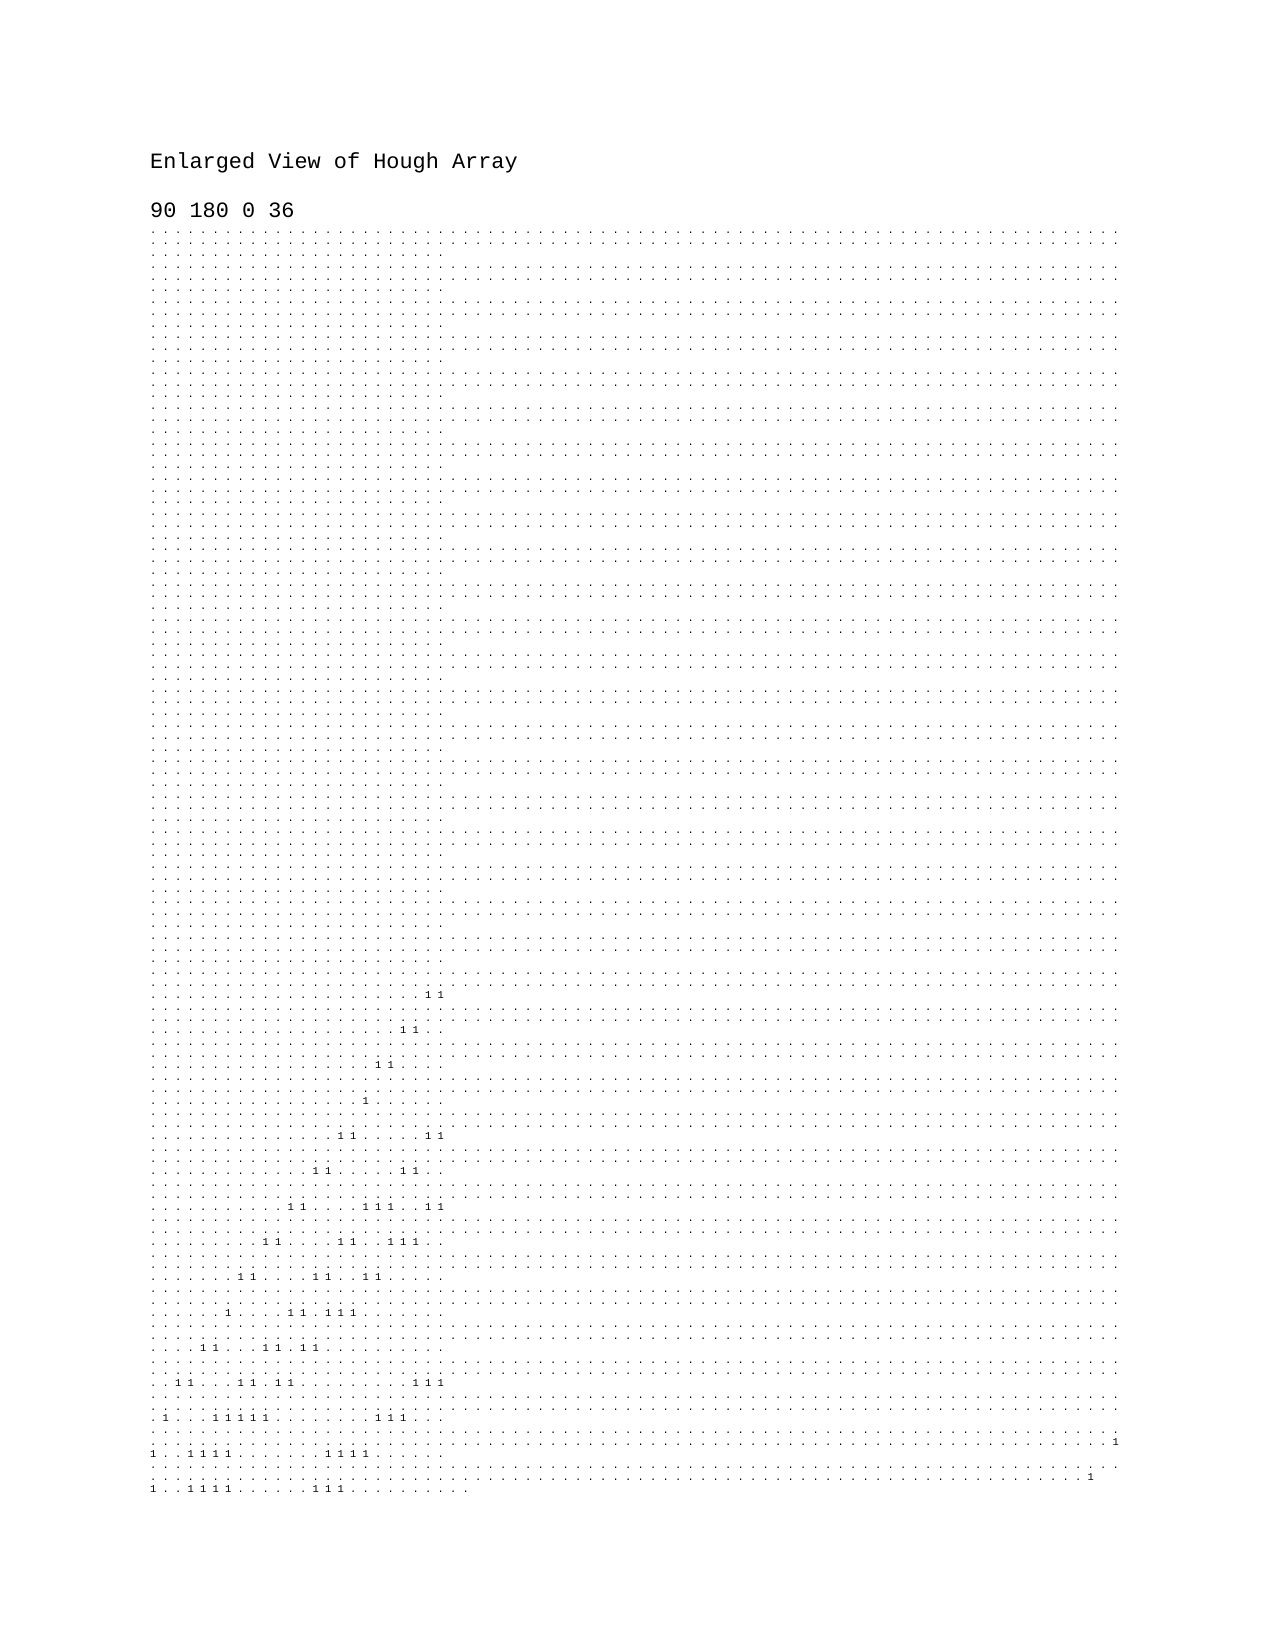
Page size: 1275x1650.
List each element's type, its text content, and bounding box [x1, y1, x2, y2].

text . . . . . . . . . . . . . . . . . . . . . . . . . . . . . . . . . . . . . . . . . . . . . . . . . . . . . . . . . . . . . . . . . . . . . . . . . . . . . . . . . . . . . . . . . . . . . . . . . . . . . . . . . . . . . . . . . . . . . . . . . . . . . . . . . . . . . . . . . . . . . . . . . . . . . . . . . . . . . . 1 1 . . . 1 1 . 1 1 . . . . . . . . . 1 1 1 [150, 1354, 1125, 1390]
text . . . . . . . . . . . . . . . . . . . . . . . . . . . . . . . . . . . . . . . . . . . . . . . . . . . . . . . . . . . . . . . . . . . . . . . . . . . . . . . . . . . . . . . . . . . . . . . . . . . . . . . . . . . . . . . . . . . . . . . . . . . . . . . . . . . . . . . . . . . . . . . . . . . . . . . . . . . . . . . . . . . . . . . . . 1 1 . . . . . 1 1 . . [150, 1142, 1125, 1178]
text . . . . . . . . . . . . . . . . . . . . . . . . . . . . . . . . . . . . . . . . . . . . . . . . . . . . . . . . . . . . . . . . . . . . . . . . . . . . . . . . . . . . . . . . . . . . . . . . . . . . . . . . . . . . . . . . . . . . . . . . . . . . . . . . . . . . . . . . . . . . . . . . . . . . . . . . . . . . . . . . . . . . . . . . . . . . . . . . 1 1 . . [150, 1001, 1125, 1037]
text . . . . . . . . . . . . . . . . . . . . . . . . . . . . . . . . . . . . . . . . . . . . . . . . . . . . . . . . . . . . . . . . . . . . . . . . . . . . . . . . . . . . . . . . . . . . . . . . . . . . . . . . . . . . . . . . . . . . . . . . . . . . . . . . . . . . . . . . . . . . . . . . . . . . . . . . . . . 1 1 . . 1 1 1 1 . . . . . . . 1 1 1 1 . . . . . . [150, 1425, 1125, 1460]
text . . . . . . . . . . . . . . . . . . . . . . . . . . . . . . . . . . . . . . . . . . . . . . . . . . . . . . . . . . . . . . . . . . . . . . . . . . . . . . . . . . . . . . . . . . . . . . . . . . . . . . . . . . . . . . . . . . . . . . . . . . . . . . . . . . . . . . . . . . . . . . . . . . . . . . . . . . . . . 1 . . . 1 1 1 1 1 . . . . . . . . 1 1 1 . . . [150, 1390, 1125, 1425]
text . . . . . . . . . . . . . . . . . . . . . . . . . . . . . . . . . . . . . . . . . . . . . . . . . . . . . . . . . . . . . . . . . . . . . . . . . . . . . . . . . . . . . . . . . . . . . . . . . . . . . . . . . . . . . . . . . . . . . . . . . . . . . . . . . . . . . . . . . . . . . . . . . . . . . . . . . . . . . . . . . . . . . . . . . . . . . . 1 1 . . . . [150, 1037, 1125, 1072]
text . . . . . . . . . . . . . . . . . . . . . . . . . . . . . . . . . . . . . . . . . . . . . . . . . . . . . . . . . . . . . . . . . . . . . . . . . . . . . . . . . . . . . . . . . . . . . . . . . . . . . . . . . . . . . . . . . . . . . . . . . . . . . . . . . . . . . . . . . . . . . . . . . . . . . . . . . . . . . . . . . . . . . . . . . . . . . . . . . . 1 1 [150, 966, 1125, 1001]
text . . . . . . . . . . . . . . . . . . . . . . . . . . . . . . . . . . . . . . . . . . . . . . . . . . . . . . . . . . . . . . . . . . . . . . . . . . . . . . . . . . . . . . . . . . . . . . . . . . . . . . . . . . . . . . . . . . . . . . . . . . . . . . . . . . . . . . . . . . . . . . . . . . . . . . . . . . . . . . . . . . . . . . . . . . . . . 1 . . . . . . [150, 1072, 1125, 1107]
text . . . . . . . . . . . . . . . . . . . . . . . . . . . . . . . . . . . . . . . . . . . . . . . . . . . . . . . . . . . . . . . . . . . . . . . . . . . . . . . . . . . . . . . . . . . . . . . . . . . . . . . . . . . . . . . . . . . . . . . . . . . . . . . . . . . . . . . . . . . . . . . . . . . . . . . . . . . . . . . . . . 1 . . . . 1 1 . 1 1 1 . . . . . . . [150, 1284, 1125, 1319]
text . . . . . . . . . . . . . . . . . . . . . . . . . . . . . . . . . . . . . . . . . . . . . . . . . . . . . . . . . . . . . . . . . . . . . . . . . . . . . . . . . . . . . . . . . . . . . . . . . . . . . . . . . . . . . . . . . . . . . . . . . . . . . . . . . . . . . . . . . . . . . . . . . . . . . . . . . 1 1 . . 1 1 1 1 . . . . . . 1 1 1 . . . . . . . . . . [150, 1460, 1125, 1496]
text . . . . . . . . . . . . . . . . . . . . . . . . . . . . . . . . . . . . . . . . . . . . . . . . . . . . . . . . . . . . . . . . . . . . . . . . . . . . . . . . . . . . . . . . . . . . . . . . . . . . . . . . . . . . . . . . . . . . . . . . . . . . . . . . . . . . . . . . . . . . . . . . . . . . . . . . . . . . . . . . . . . . . 1 1 . . . . 1 1 . . 1 1 1 . . [150, 1213, 1125, 1248]
text . . . . . . . . . . . . . . . . . . . . . . . . . . . . . . . . . . . . . . . . . . . . . . . . . . . . . . . . . . . . . . . . . . . . . . . . . . . . . . . . . . . . . . . . . . . . . . . . . . . . . . . . . . . . . . . . . . . . . . . . . . . . . . . . . . . . . . . . . . . . . . . . . . . . . . . . . . . . . . . . . . . . . . . 1 1 . . . . 1 1 1 . . 1 1 [150, 1178, 1125, 1213]
text . . . . . . . . . . . . . . . . . . . . . . . . . . . . . . . . . . . . . . . . . . . . . . . . . . . . . . . . . . . . . . . . . . . . . . . . . . . . . . . . . . . . . . . . . . . . . . . . . . . . . . . . . . . . . . . . . . . . . . . . . . . . . . . . . . . . . . . . . . . . . . . . . . . . . . . . . . . . . . . . . . . . . . . . . . . 1 1 . . . . . 1 1 [150, 1107, 1125, 1142]
text Enlarged View of Hough Array [150, 150, 1125, 175]
text . . . . . . . . . . . . . . . . . . . . . . . . . . . . . . . . . . . . . . . . . . . . . . . . . . . . . . . . . . . . . . . . . . . . . . . . . . . . . . . . . . . . . . . . . . . . . . . . . . . . . . . . . . . . . . . . . . . . . . . . . . . . . . . . . . . . . . . . . . . . . . . . . . . . . . . . . . . . . . . . 1 1 . . . 1 1 . 1 1 . . . . . . . . . . [150, 1319, 1125, 1354]
text . . . . . . . . . . . . . . . . . . . . . . . . . . . . . . . . . . . . . . . . . . . . . . . . . . . . . . . . . . . . . . . . . . . . . . . . . . . . . . . . . . . . . . . . . . . . . . . . . . . . . . . . . . . . . . . . . . . . . . . . . . . . . . . . . . . . . . . . . . . . . . . . . . . . . . . . . . . . . . . . . . . 1 1 . . . . 1 1 . . 1 1 . . . . . [150, 1248, 1125, 1284]
text 90 180 0 36 [150, 199, 1125, 224]
